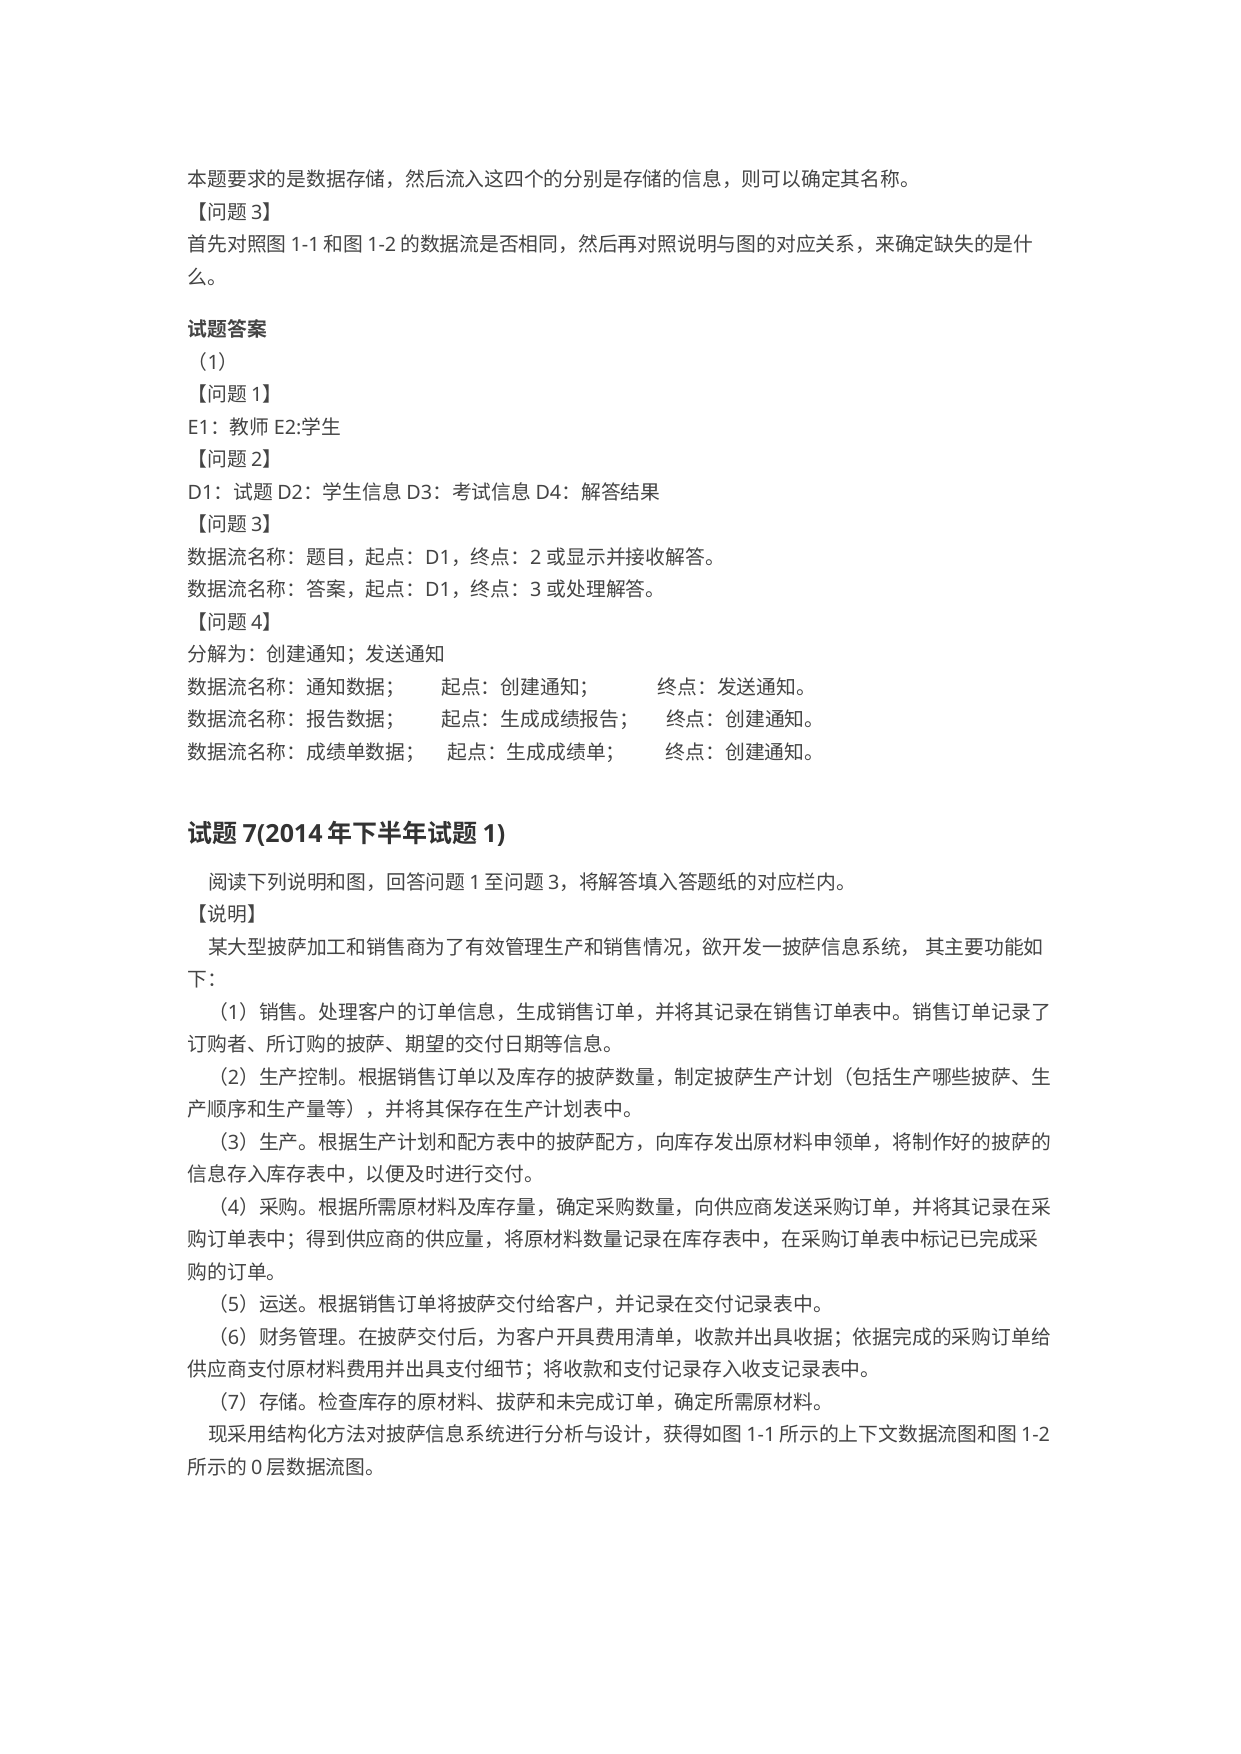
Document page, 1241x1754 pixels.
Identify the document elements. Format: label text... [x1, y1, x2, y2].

text 【问题1】 [187, 377, 1053, 409]
text 分解为：创建通知；发送通知 [187, 637, 1053, 669]
text （1） [187, 344, 1053, 377]
text 现采用结构化方法对披萨信息系统进行分析与设计，获得如图1-1所示的上下文数据流图和图1-2所示的0层数据流图。 [187, 1417, 1053, 1482]
text （5）运送。根据销售订单将披萨交付给客户，并记录在交付记录表中。 [187, 1287, 1053, 1319]
text （7）存储。检查库存的原材料、拔萨和未完成订单，确定所需原材料。 [187, 1384, 1053, 1417]
text 【问题3】 [187, 507, 1053, 539]
text （4）采购。根据所需原材料及库存量，确定采购数量，向供应商发送采购订单，并将其记录在采购订单表中；得到供应商的供应量，将原材料数量记录在库存表中，在采购订单表中标记已完成采购的订单。 [187, 1189, 1053, 1287]
text D1：试题 D2：学生信息 D3：考试信息 D4：解答结果 [187, 474, 1053, 507]
subtitle 试题7(2014年下半年试题1) [187, 799, 1053, 864]
text （6）财务管理。在披萨交付后，为客户开具费用清单，收款并出具收据；依据完成的采购订单给供应商支付原材料费用并出具支付细节；将收款和支付记录存入收支记录表中。 [187, 1319, 1053, 1384]
text 数据流名称：题目，起点：D1，终点：2 或显示并接收解答。 数据流名称：答案，起点：D1，终点：3 或处理解答。 [187, 539, 1053, 604]
text E1：教师 E2:学生 [187, 409, 1053, 442]
text 【问题2】 [187, 442, 1053, 474]
text 试题答案 [187, 312, 1053, 344]
text 【问题4】 [187, 604, 1053, 637]
text （2）生产控制。根据销售订单以及库存的披萨数量，制定披萨生产计划（包括生产哪些披萨、生产顺序和生产量等），并将其保存在生产计划表中。 [187, 1059, 1053, 1124]
text 数据流名称：通知数据； 起点：创建通知； 终点：发送通知。 数据流名称：报告数据； 起点：生成成绩报告； 终点：创建通知。 数据流名称：成绩单数据； 起点：生成成绩单； 终点：创建通知。 [187, 669, 1053, 767]
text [187, 162, 1053, 292]
text 【说明】 [187, 897, 1053, 929]
text 某大型披萨加工和销售商为了有效管理生产和销售情况，欲开发一披萨信息系统， 其主要功能如下： [187, 929, 1053, 994]
text 阅读下列说明和图，回答问题1至问题3，将解答填入答题纸的对应栏内。 [187, 864, 1053, 897]
text （1）销售。处理客户的订单信息，生成销售订单，并将其记录在销售订单表中。销售订单记录了订购者、所订购的披萨、期望的交付日期等信息。 [187, 994, 1053, 1059]
text （3）生产。根据生产计划和配方表中的披萨配方，向库存发出原材料申领单，将制作好的披萨的信息存入库存表中，以便及时进行交付。 [187, 1124, 1053, 1189]
